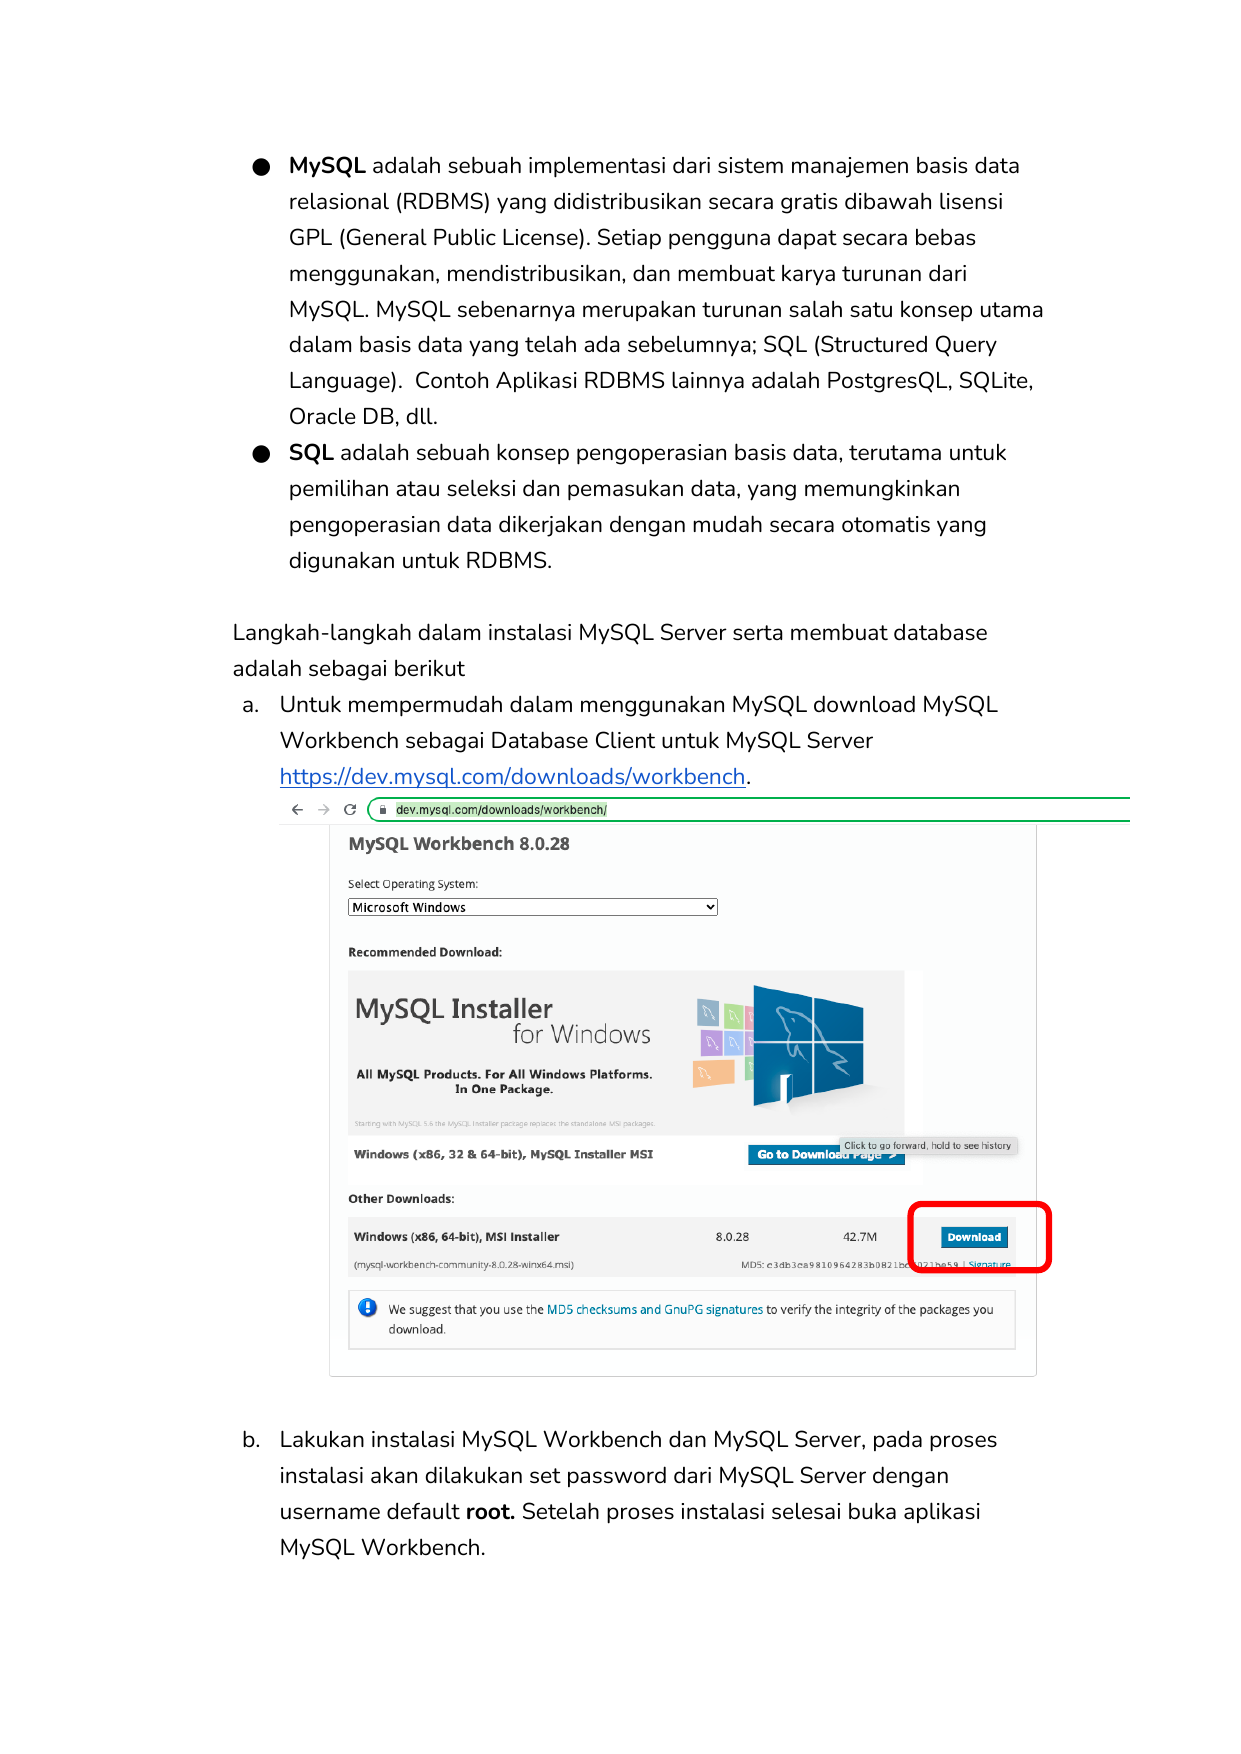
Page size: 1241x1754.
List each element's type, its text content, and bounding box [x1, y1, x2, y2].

list SQL adalah sebuah konsep pengoperasian basis data, terutama untuk pemilihan atau seleksi dan pemasukan data, yang memungkinkan pengoperasian data dikerjakan dengan mudah secara otomatis yang digunakan untuk RDBMS. [251, 437, 1045, 577]
list Untuk mempermudah dalam menggunakan MySQL download MySQL Workbench sebagai Database Client untuk MySQL Server https://dev.mysql.com/downloads/workbench. [242, 689, 1045, 792]
list MySQL adalah sebuah implementasi dari sistem manajemen basis data relasional (RDBMS) yang didistribusikan secara gratis dibawah lisensi GPL (General Public License). Setiap pengguna dapat secara bebas menggunakan, mendistribusikan, dan membuat karya turunan dari MySQL. MySQL sebenarnya merupakan turunan salah satu konsep utama dalam basis data yang telah ada sebelumnya; SQL (Structured Query Language). Contoh Aplikasi RDBMS lainnya adalah PostgresQL, SQLite, Oracle DB, dll. [251, 150, 1045, 433]
text Langkah-langkah dalam instalasi MySQL Server serta membuat database adalah sebagai berikut [232, 617, 1045, 684]
picture [279, 796, 1130, 1385]
list Lakukan instalasi MySQL Workbench dan MySQL Server, pada proses instalasi akan dilakukan set password dari MySQL Server dengan username default root. Setelah proses instalasi selesai buka aplikasi MySQL Workbench. [242, 1424, 1045, 1563]
